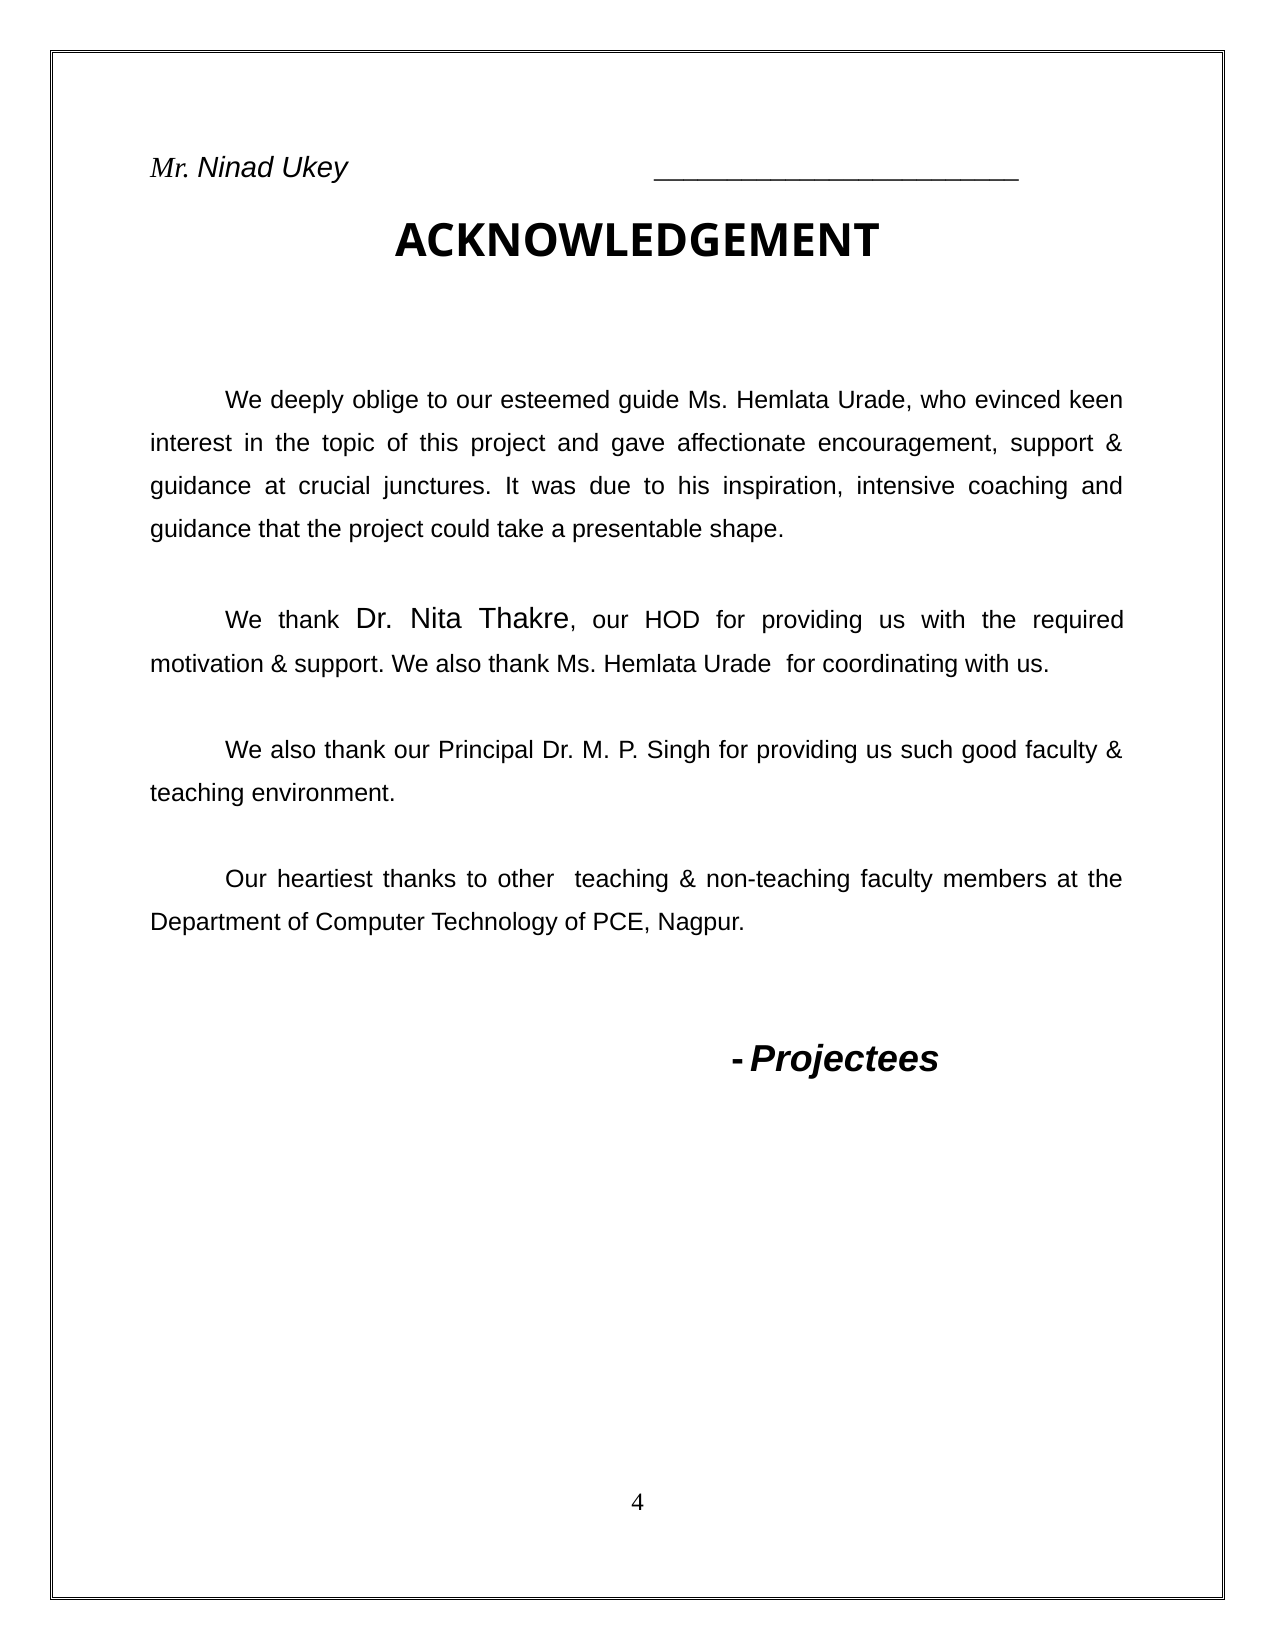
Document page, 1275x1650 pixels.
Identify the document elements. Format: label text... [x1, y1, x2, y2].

text We deeply oblige to our esteemed guide Ms. Hemlata Urade, who evinced keen interest in the topic of this project and gave affectionate encouragement, support & guidance at crucial junctures. It was due to his inspiration, intensive coaching and guidance that the project could take a presentable shape. [150, 385, 1125, 543]
text We also thank our Principal Dr. M. P. Singh for providing us such good faculty & teaching environment. [150, 735, 1125, 807]
text Mr. Ninad Ukey _________________________ [150, 150, 1125, 184]
text Our heartiest thanks to other teaching & non-teaching faculty members at the Department of Computer Technology of PCE, Nagpur. [150, 864, 1125, 936]
text We thank Dr. Nita Thakre, our HOD for providing us with the required motivation & support. We also thank Ms. Hemlata Urade for coordinating with us. [150, 601, 1125, 677]
list Projectees [731, 1037, 1125, 1080]
text ACKNOWLEDGEMENT [150, 208, 1125, 270]
